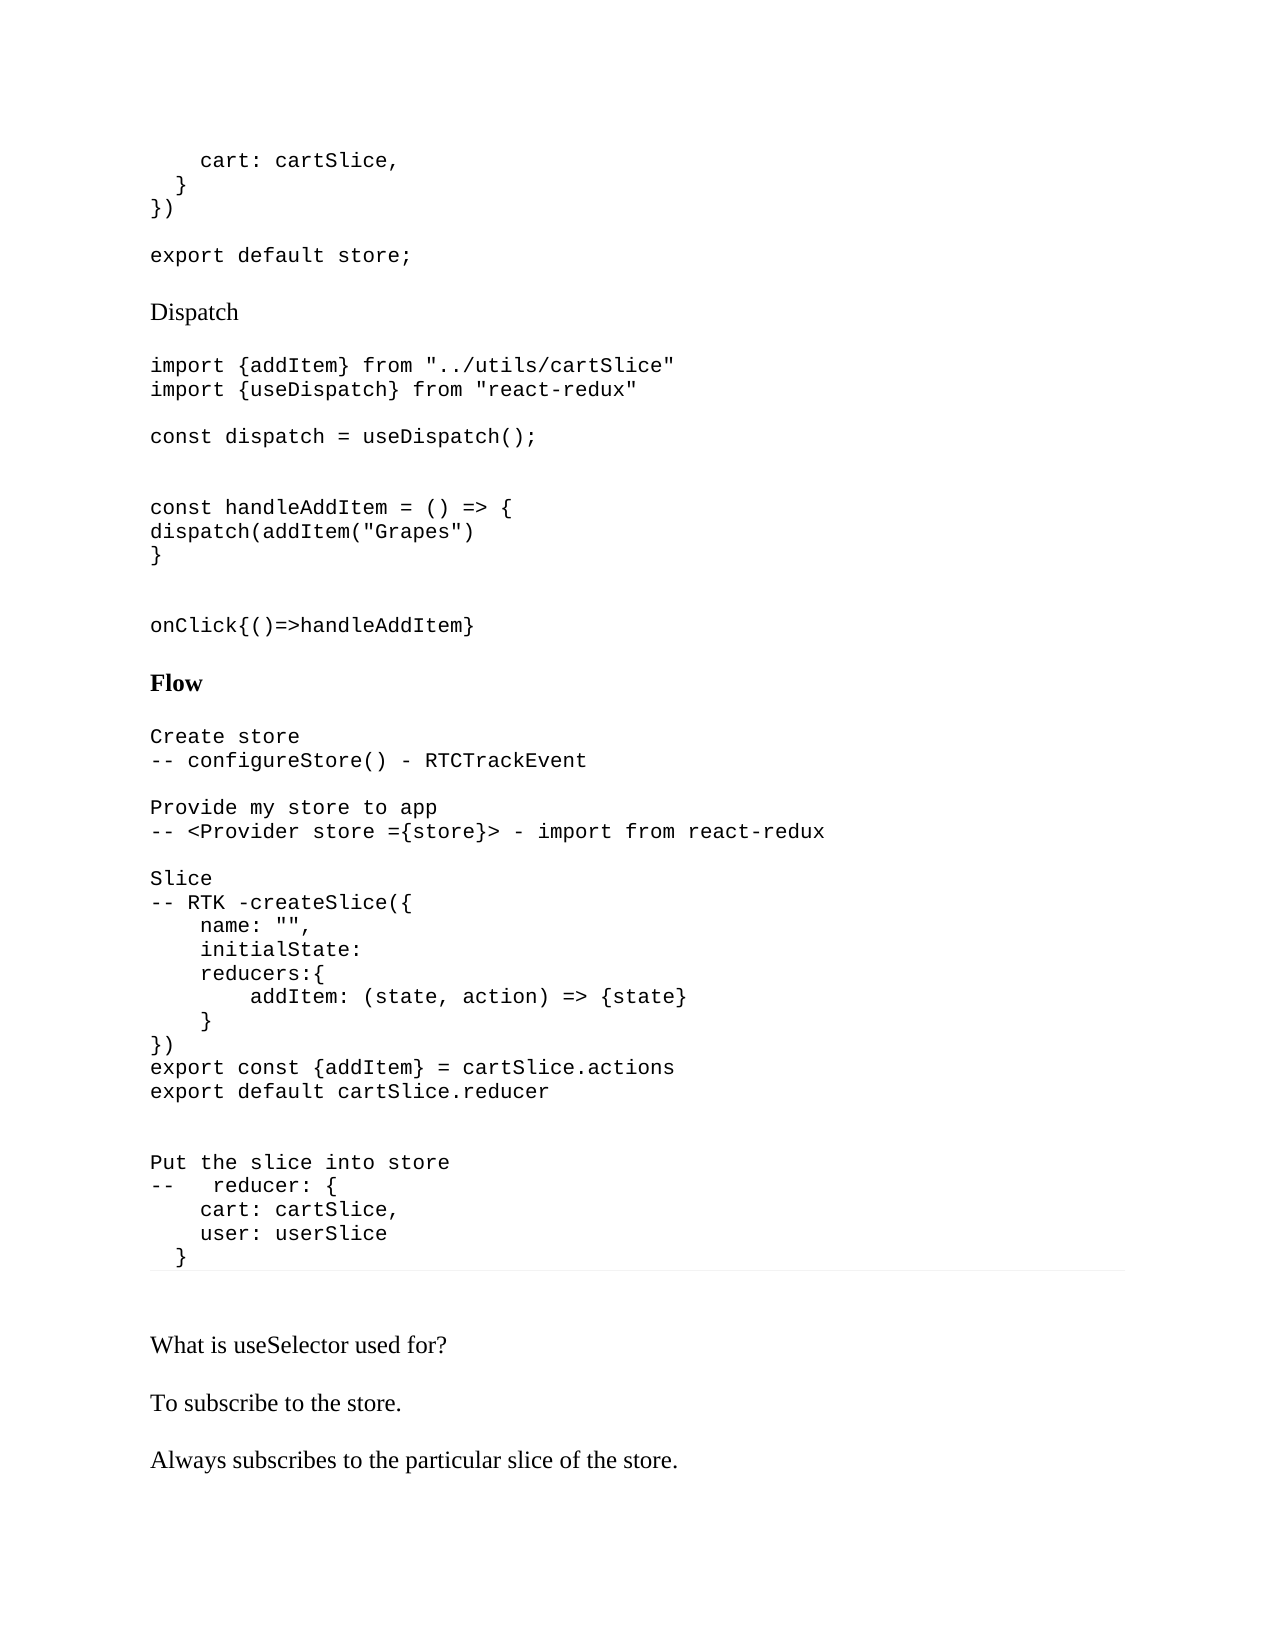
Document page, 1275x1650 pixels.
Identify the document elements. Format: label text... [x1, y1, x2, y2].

text import {addItem} from "../utils/cartSlice" import {useDispatch} from "react-redux" const dispatch = useDispatch(); const handleAddItem = () => { dispatch(addItem("Grapes") } onClick{()=>handleAddItem} [150, 355, 1125, 639]
text To subscribe to the store. [150, 1388, 1125, 1416]
text Always subscribes to the particular slice of the store. [150, 1446, 1125, 1474]
text Dispatch [150, 297, 1125, 326]
text Create store -- configureStore() - RTCTrackEvent Provide my store to app -- <Provider store ={store}> - import from react-redux Slice -- RTK -createSlice({ name: "", initialState: reducers:{ addItem: (state, action) => {state} } }) export const {addItem} = cartSlice.actions export default cartSlice.reducer Put the slice into store -- reducer: { cart: cartSlice, user: userSlice } [150, 726, 1125, 1270]
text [150, 150, 1125, 268]
text What is useSelector used for? [150, 1330, 1125, 1358]
text Flow [150, 668, 1125, 697]
